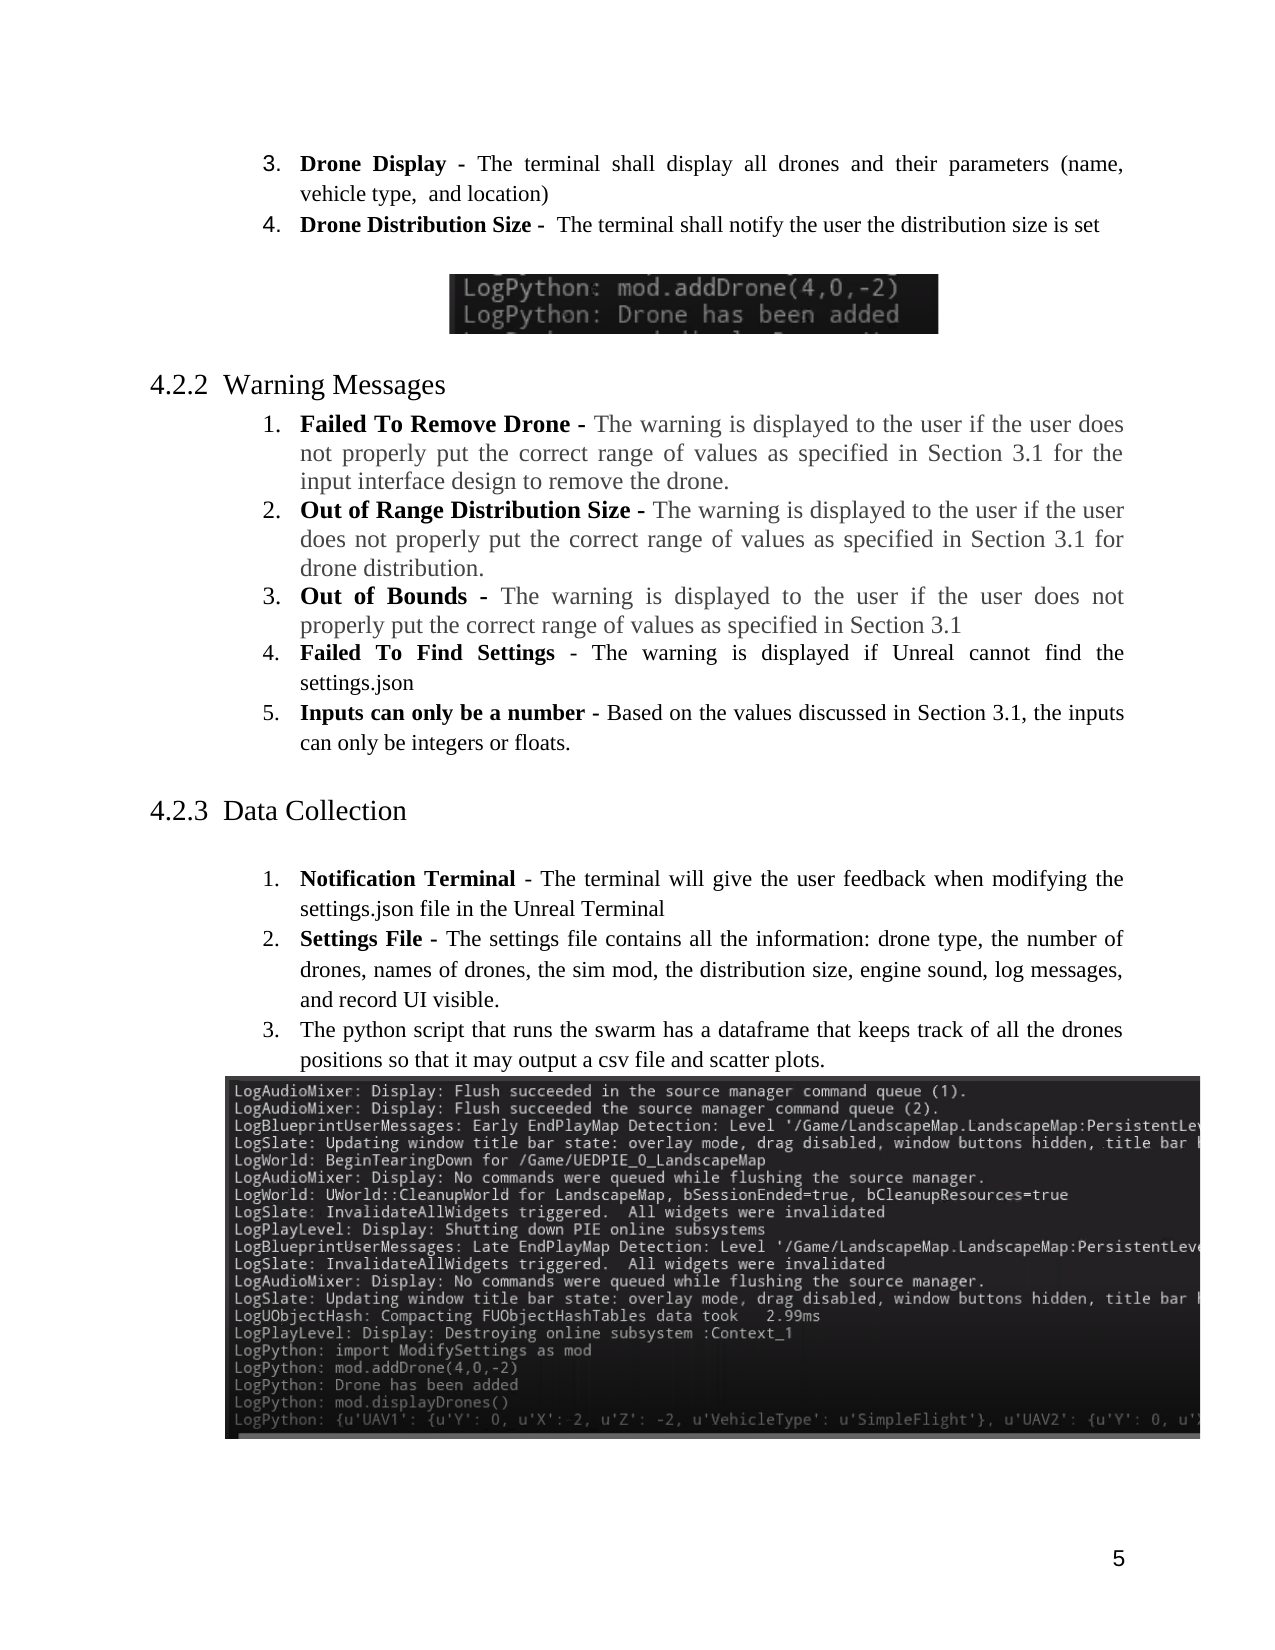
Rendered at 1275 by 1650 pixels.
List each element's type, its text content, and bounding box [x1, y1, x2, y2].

list Failed To Find Settings - The warning is displayed if Unreal cannot find the settings.json [262, 639, 1125, 695]
picture [449, 274, 939, 334]
list Out of Bounds - The warning is displayed to the user if the user does not properly put the correct range of values as specified in Section 3.1 [262, 581, 1125, 639]
list Drone Distribution Size - The terminal shall notify the user the distribution size is set [262, 211, 1125, 237]
picture [225, 1076, 1200, 1439]
subtitle 4.2.2 Warning Messages [150, 367, 1125, 401]
list The python script that runs the swarm has a dataframe that keeps track of all the drones positions so that it may output a csv file and scatter plots. [262, 1016, 1125, 1073]
list Drone Display - The terminal shall display all drones and their parameters (name, vehicle type, and location) [262, 150, 1125, 207]
list Settings File - The settings file contains all the information: drone type, the number of drones, names of drones, the sim mod, the distribution size, engine sound, log messages, and record UI visible. [262, 926, 1125, 1012]
list Out of Range Distribution Size - The warning is displayed to the user if the user does not properly put the correct range of values as specified in Section 3.1 for drone distribution. [262, 495, 1125, 581]
subtitle 4.2.3 Data Collection [150, 793, 1125, 827]
list Notification Terminal - The terminal will give the user feedback when modifying the settings.json file in the Unreal Terminal [262, 865, 1125, 922]
list Inputs can only be a number - Based on the values discussed in Section 3.1, the inputs can only be integers or floats. [262, 699, 1125, 756]
list Failed To Remove Drone - The warning is displayed to the user if the user does not properly put the correct range of values as specified in Section 3.1 for the input interface design to remove the drone. [262, 409, 1125, 495]
